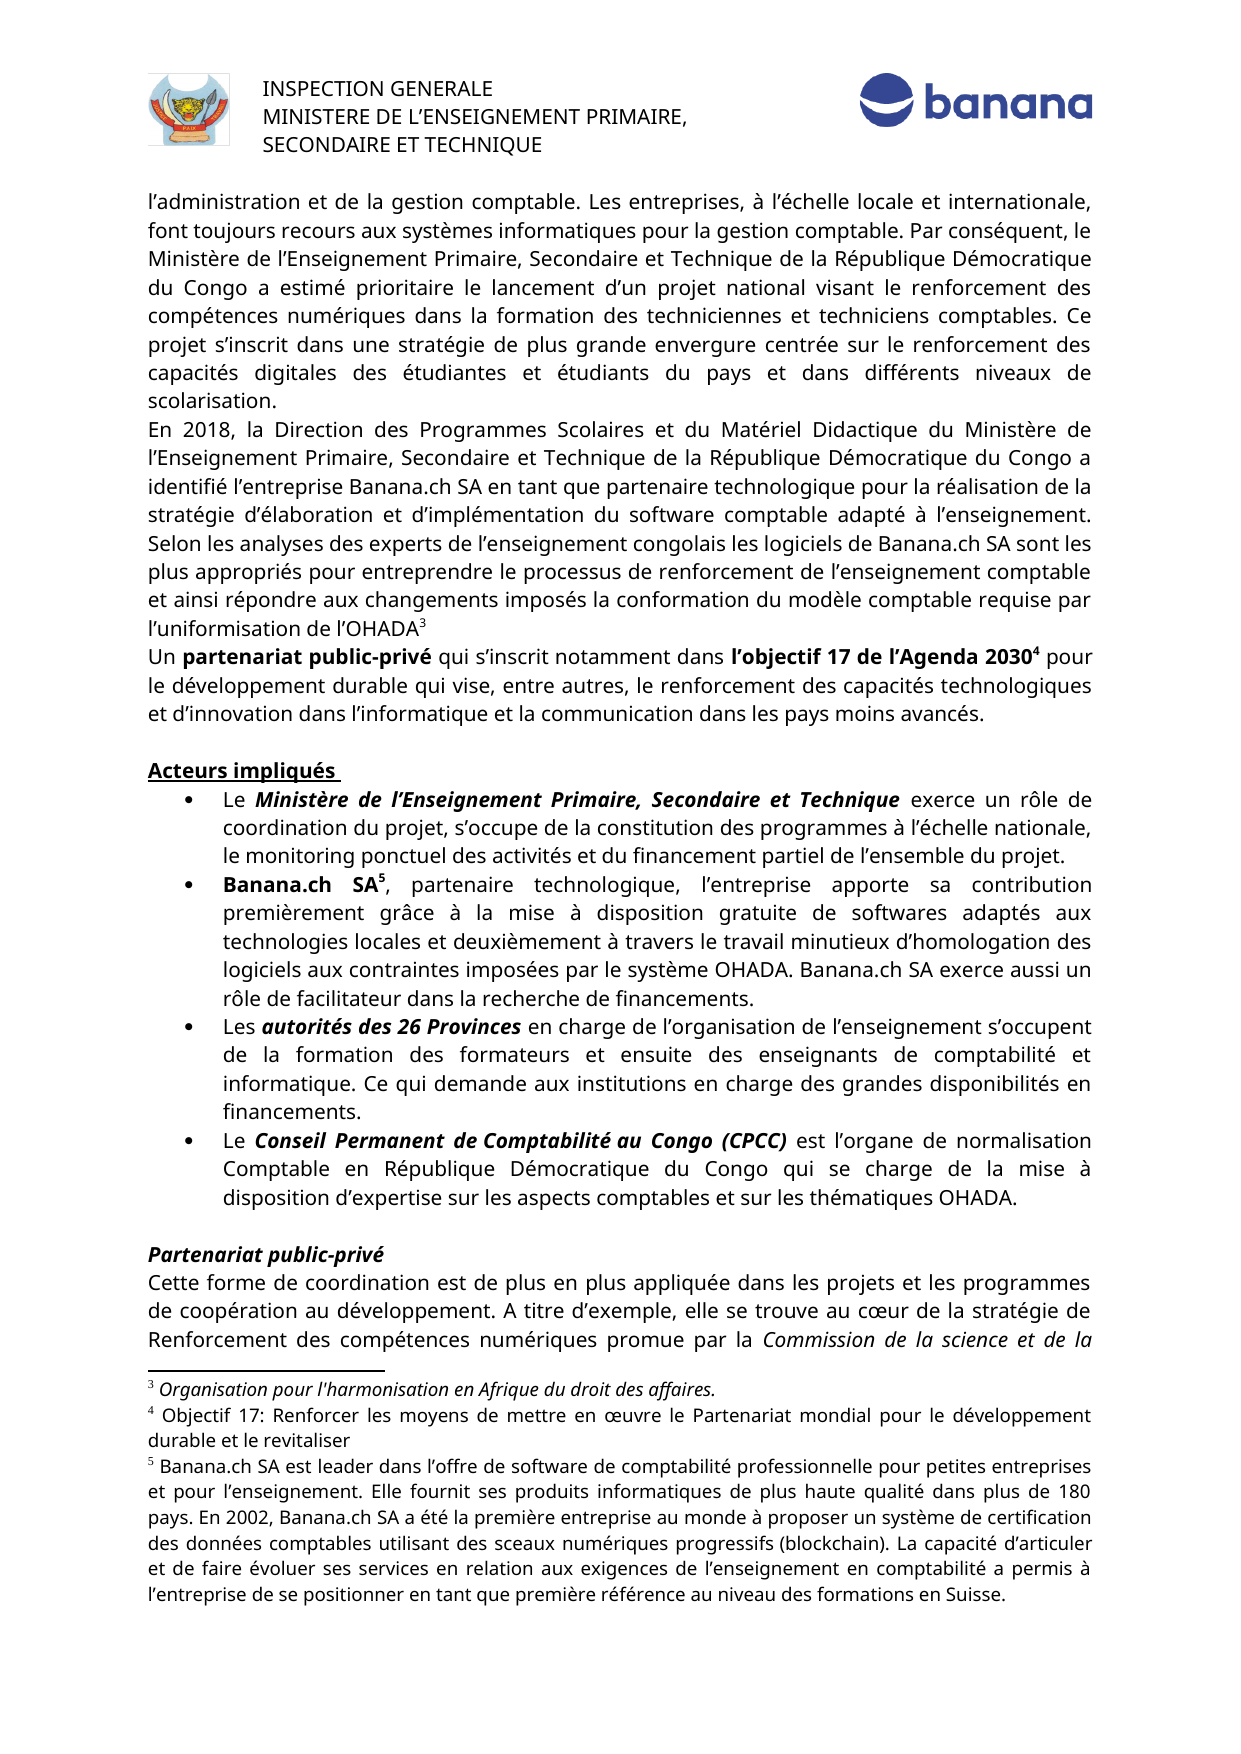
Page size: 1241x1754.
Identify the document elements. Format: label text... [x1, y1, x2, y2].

list Les autorités des 26 Provinces en charge de l’organisation de l’enseignement s’occupent de la formation des formateurs et ensuite des enseignants de comptabilité et informatique. Ce qui demande aux institutions en charge des grandes disponibilités en financements. [185, 1012, 1093, 1126]
picture [147, 73, 230, 146]
text Acteurs impliqués [148, 756, 1093, 785]
picture [859, 73, 1093, 127]
list Banana.ch SA, partenaire technologique, l’entreprise apporte sa contribution premièrement grâce à la mise à disposition gratuite de softwares adaptés aux technologies locales et deuxièmement à travers le travail minutieux d’homologation des logiciels aux contraintes imposées par le système OHADA. Banana.ch SA exerce aussi un rôle de facilitateur dans la recherche de financements. [185, 870, 1093, 1012]
text Un partenariat public-privé qui s’inscrit notamment dans l’objectif 17 de l’Agenda 2030 pour le développement durable qui vise, entre autres, le renforcement des capacités technologiques et d’innovation dans l’informatique et la communication dans les pays moins avancés. [148, 642, 1093, 728]
text En 2018, la Direction des Programmes Scolaires et du Matériel Didactique du Ministère de l’Enseignement Primaire, Secondaire et Technique de la République Démocratique du Congo a identifié l’entreprise Banana.ch SA en tant que partenaire technologique pour la réalisation de la stratégie d’élaboration et d’implémentation du software comptable adapté à l’enseignement. Selon les analyses des experts de l’enseignement congolais les logiciels de Banana.ch SA sont les plus appropriés pour entreprendre le processus de renforcement de l’enseignement comptable et ainsi répondre aux changements imposés la conformation du modèle comptable requise par l’uniformisation de l’OHADA [148, 415, 1093, 642]
list Le Conseil Permanent de Comptabilité au Congo (CPCC) est l’organe de normalisation Comptable en République Démocratique du Congo qui se charge de la mise à disposition d’expertise sur les aspects comptables et sur les thématiques OHADA. [185, 1126, 1093, 1211]
list Le Ministère de l’Enseignement Primaire, Secondaire et Technique exerce un rôle de coordination du projet, s’occupe de la constitution des programmes à l’échelle nationale, le monitoring ponctuel des activités et du financement partiel de l’ensemble du projet. [185, 785, 1093, 870]
text Partenariat public-privé [148, 1240, 1093, 1268]
